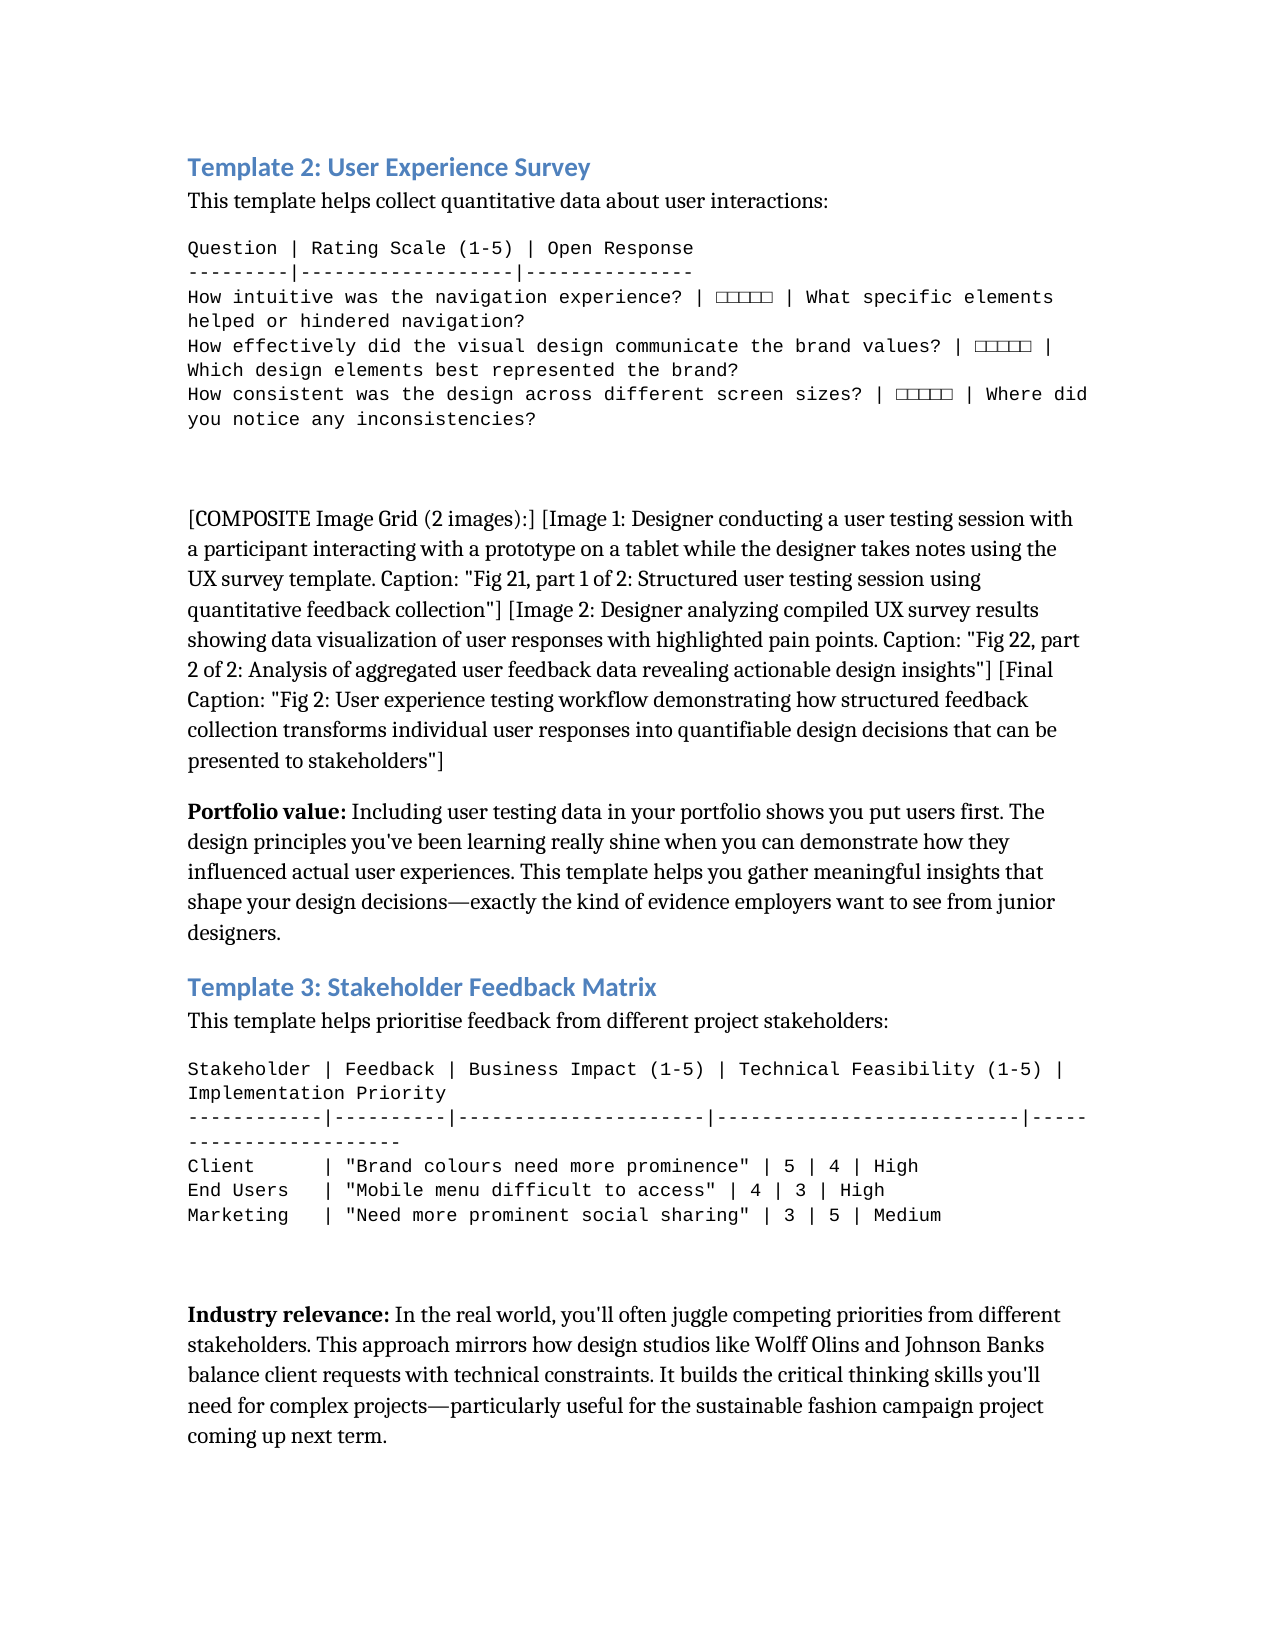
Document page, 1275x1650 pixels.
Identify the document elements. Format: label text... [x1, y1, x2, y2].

text Portfolio value: Including user testing data in your portfolio shows you put users first. The design principles you've been learning really shine when you can demonstrate how they influenced actual user experiences. This template helps you gather meaningful insights that shape your design decisions—exactly the kind of evidence employers want to see from junior designers. [187, 798, 1087, 946]
text Stakeholder | Feedback | Business Impact (1-5) | Technical Feasibility (1-5) | Implementation Priority ------------|----------|----------------------|---------------------------|------------------------ Client | "Brand colours need more prominence" | 5 | 4 | High End Users | "Mobile menu difficult to access" | 4 | 3 | High Marketing | "Need more prominent social sharing" | 3 | 5 | Medium [187, 1059, 1087, 1227]
text [COMPOSITE Image Grid (2 images):] [Image 1: Designer conducting a user testing session with a participant interacting with a prototype on a tablet while the designer takes notes using the UX survey template. Caption: "Fig 21, part 1 of 2: Structured user testing session using quantitative feedback collection"] [Image 2: Designer analyzing compiled UX survey results showing data visualization of user responses with highlighted pain points. Caption: "Fig 22, part 2 of 2: Analysis of aggregated user feedback data revealing actionable design insights"] [Final Caption: "Fig 2: User experience testing workflow demonstrating how structured feedback collection transforms individual user responses into quantifiable design decisions that can be presented to stakeholders"] [187, 506, 1087, 774]
text Industry relevance: In the real world, you'll often juggle competing priorities from different stakeholders. This approach mirrors how design studios like Wolff Olins and Johnson Banks balance client requests with technical constraints. It builds the critical thinking skills you'll need for complex projects—particularly useful for the sustainable fashion campaign project coming up next term. [187, 1302, 1087, 1449]
text Question | Rating Scale (1-5) | Open Response ---------|-------------------|--------------- How intuitive was the navigation experience? | □□□□□ | What specific elements helped or hindered navigation? How effectively did the visual design communicate the brand values? | □□□□□ | Which design elements best represented the brand? How consistent was the design across different screen sizes? | □□□□□ | Where did you notice any inconsistencies? [187, 239, 1087, 431]
text This template helps collect quantitative data about user interactions: [187, 188, 1087, 214]
text This template helps prioritise feedback from different project stakeholders: [187, 1008, 1087, 1035]
subtitle Template 3: Stakeholder Feedback Matrix [187, 970, 1087, 1003]
subtitle Template 2: User Experience Survey [187, 150, 1087, 183]
